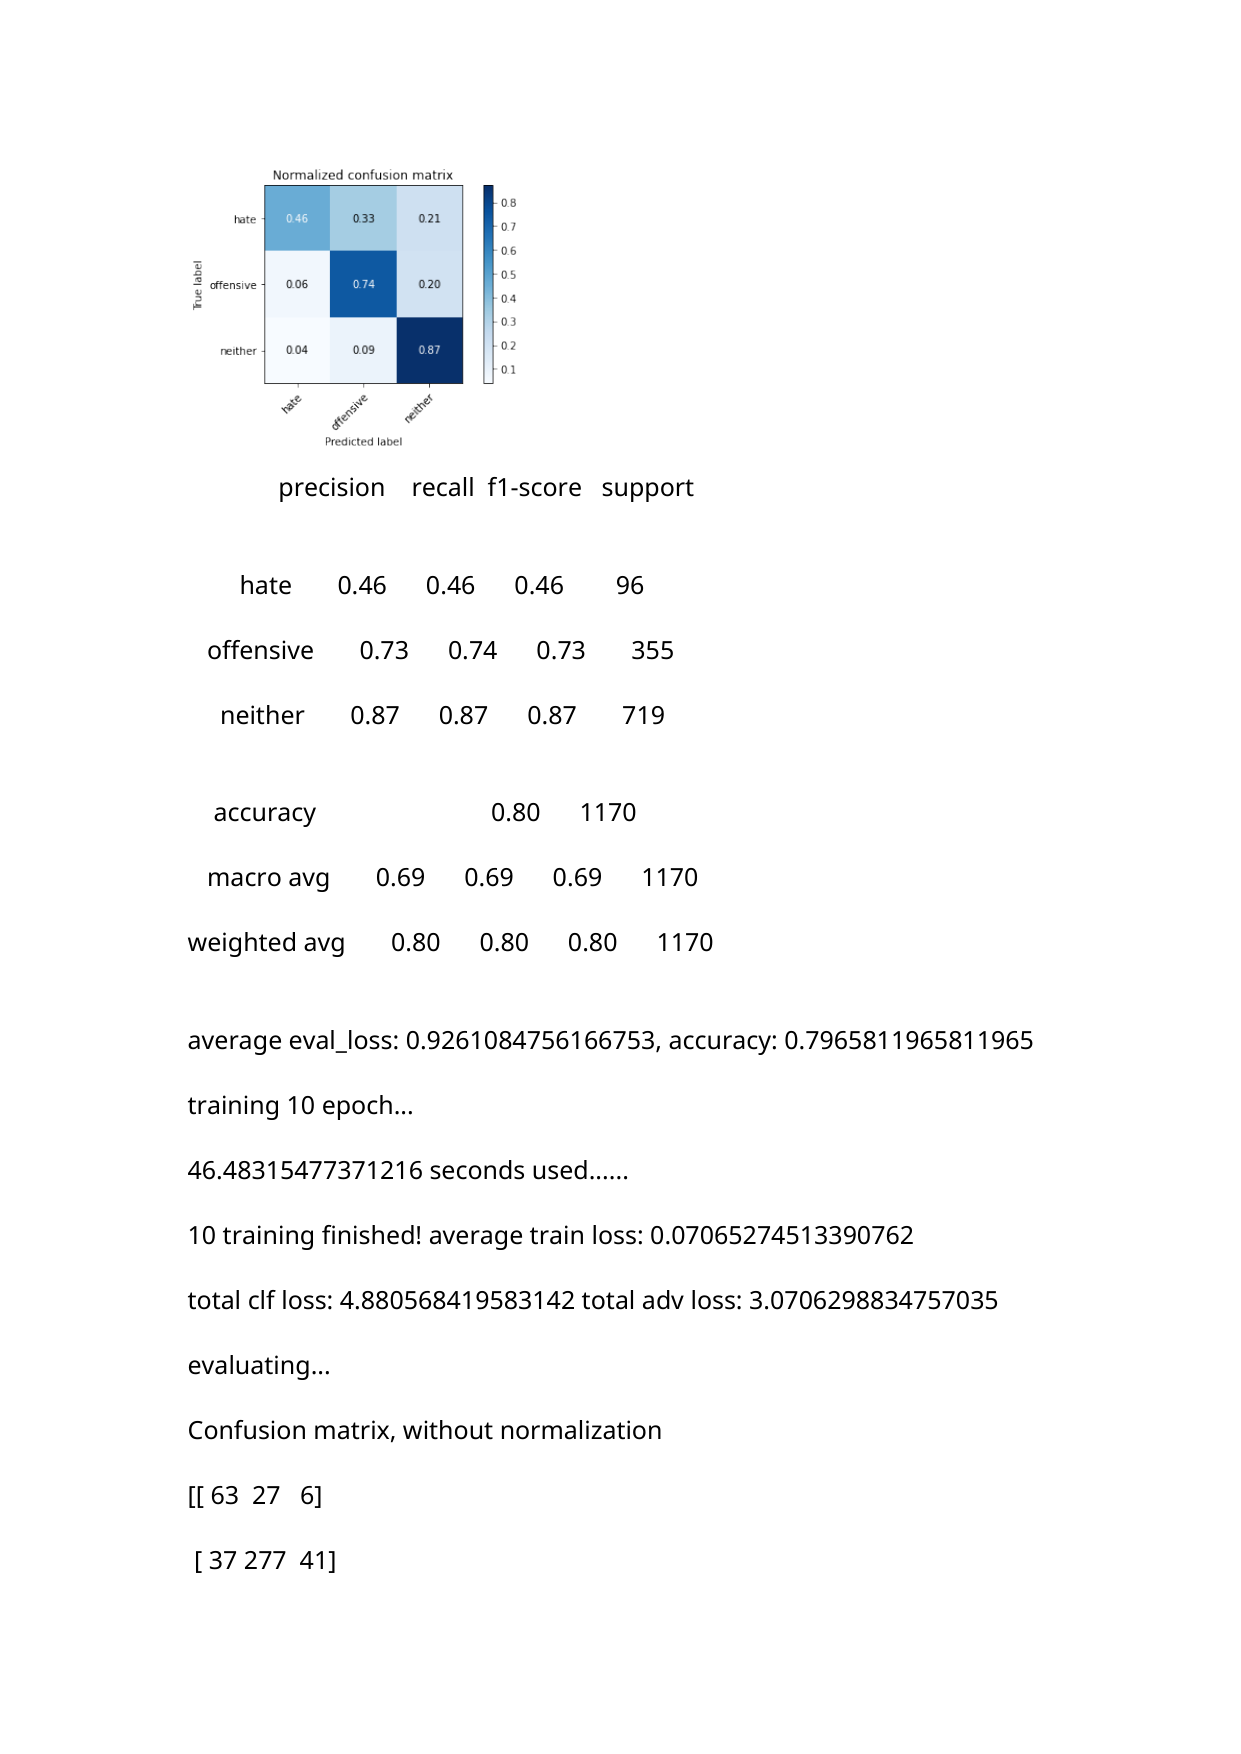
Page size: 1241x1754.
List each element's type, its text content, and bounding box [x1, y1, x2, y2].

text Confusion matrix, without normalization [187, 1397, 1053, 1462]
text evaluating... [187, 1332, 1053, 1397]
text hate 0.46 0.46 0.46 96 [187, 552, 1053, 617]
text neither 0.87 0.87 0.87 719 [187, 682, 1053, 747]
text offensive 0.73 0.74 0.73 355 [187, 617, 1053, 682]
text [ 37 277 41] [187, 1527, 1053, 1592]
text 10 training finished! average train loss: 0.07065274513390762 [187, 1202, 1053, 1267]
text weighted avg 0.80 0.80 0.80 1170 [187, 909, 1053, 974]
text accuracy 0.80 1170 [187, 779, 1053, 844]
text training 10 epoch... [187, 1072, 1053, 1137]
text [[ 63 27 6] [187, 1462, 1053, 1527]
text average eval_loss: 0.9261084756166753, accuracy: 0.7965811965811965 [187, 1007, 1053, 1072]
text total clf loss: 4.880568419583142 total adv loss: 3.0706298834757035 [187, 1267, 1053, 1332]
picture [187, 162, 524, 454]
text precision recall f1-score support [187, 454, 1053, 519]
text 46.48315477371216 seconds used...... [187, 1137, 1053, 1202]
text macro avg 0.69 0.69 0.69 1170 [187, 844, 1053, 909]
